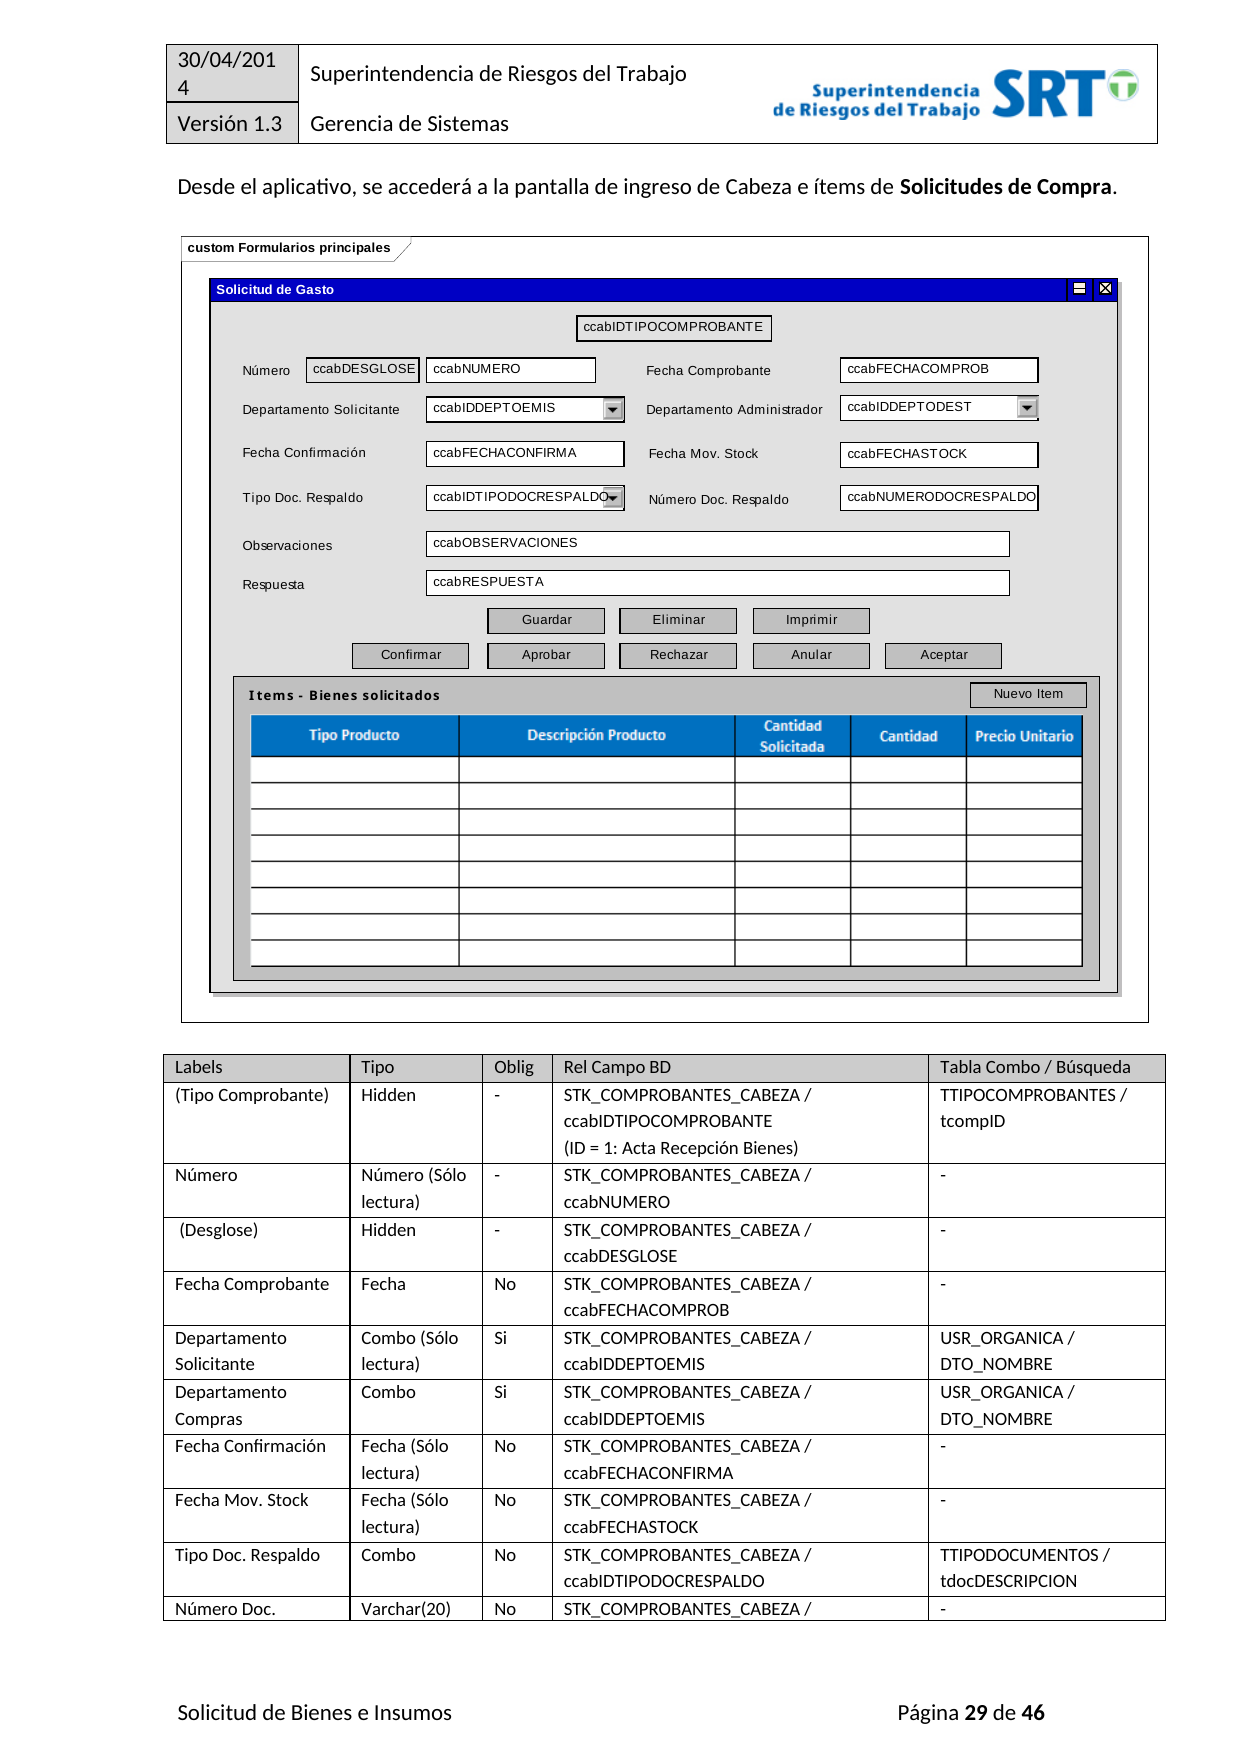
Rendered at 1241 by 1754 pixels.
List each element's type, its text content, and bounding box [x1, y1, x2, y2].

table_cell Hidden [351, 1083, 482, 1163]
table_header Oblig [483, 1055, 552, 1082]
table_cell No [483, 1272, 552, 1325]
table_cell STK_COMPROBANTES_CABEZA / ccabIDTIPODOCRESPALDO [553, 1543, 928, 1596]
table_cell Hidden [351, 1218, 482, 1271]
table_cell TTIPOCOMPROBANTES / tcompID [929, 1083, 1165, 1163]
table_cell Combo (Sólo lectura) [351, 1326, 482, 1379]
table_cell - [483, 1083, 552, 1163]
table_cell Departamento Solicitante [164, 1326, 349, 1379]
table_header Labels [164, 1055, 349, 1082]
table_cell STK_COMPROBANTES_CABEZA / ccabNUMERO [553, 1164, 928, 1217]
table_cell STK_COMPROBANTES_CABEZA / ccabIDDEPTOEMIS [553, 1326, 928, 1379]
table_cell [553, 1597, 928, 1620]
table_cell No [483, 1597, 552, 1620]
table_cell Fecha Comprobante [164, 1272, 349, 1325]
table_cell STK_COMPROBANTES_CABEZA / ccabIDDEPTOEMIS [553, 1380, 928, 1433]
table_cell - [929, 1218, 1165, 1271]
table_cell USR_ORGANICA / DTO_NOMBRE [929, 1326, 1165, 1379]
table_cell - [483, 1218, 552, 1271]
table_cell STK_COMPROBANTES_CABEZA / ccabFECHASTOCK [553, 1489, 928, 1542]
picture [773, 69, 1140, 120]
table_cell Si [483, 1326, 552, 1379]
table_cell - [929, 1272, 1165, 1325]
table_cell STK_COMPROBANTES_CABEZA / ccabIDTIPOCOMPROBANTE (ID = 1: Acta Recepción Bienes) [553, 1083, 928, 1163]
table_header Tabla Combo / Búsqueda [929, 1055, 1165, 1082]
table_cell Combo [351, 1380, 482, 1433]
table_cell Fecha (Sólo lectura) [351, 1489, 482, 1542]
table_cell (Tipo Comprobante) [164, 1083, 349, 1163]
table_cell Departamento Compras [164, 1380, 349, 1433]
table_cell Combo [351, 1543, 482, 1596]
table_cell No [483, 1543, 552, 1596]
table_cell - [929, 1164, 1165, 1217]
table_header Rel Campo BD [553, 1055, 928, 1082]
text Desde el aplicativo, se accederá a la pantalla de ingreso de Cabeza e ítems de Solicitudes de Compra. [177, 172, 1152, 200]
table_cell STK_COMPROBANTES_CABEZA / ccabFECHACONFIRMA [553, 1435, 928, 1488]
table_cell Fecha Confirmación [164, 1435, 349, 1488]
table_cell Varchar(20) [351, 1597, 482, 1620]
table_cell No [483, 1435, 552, 1488]
table_cell - [929, 1597, 1165, 1620]
table_cell (Desglose) [164, 1218, 349, 1271]
table_cell Si [483, 1380, 552, 1433]
table_cell Fecha [351, 1272, 482, 1325]
table_cell STK_COMPROBANTES_CABEZA / ccabDESGLOSE [553, 1218, 928, 1271]
table_cell - [929, 1435, 1165, 1488]
table_header Tipo [351, 1055, 482, 1082]
table_cell Número (Sólo lectura) [351, 1164, 482, 1217]
table_cell Número Doc. Respaldo [164, 1597, 349, 1620]
table_cell Número [164, 1164, 349, 1217]
table_cell No [483, 1489, 552, 1542]
table_cell USR_ORGANICA / DTO_NOMBRE [929, 1380, 1165, 1433]
table_cell - [483, 1164, 552, 1217]
table_cell - [929, 1489, 1165, 1542]
table_cell TTIPODOCUMENTOS / tdocDESCRIPCION [929, 1543, 1165, 1596]
table_cell STK_COMPROBANTES_CABEZA / ccabFECHACOMPROB [553, 1272, 928, 1325]
table_cell Fecha Mov. Stock [164, 1489, 349, 1542]
table_cell Fecha (Sólo lectura) [351, 1435, 482, 1488]
table_cell Tipo Doc. Respaldo [164, 1543, 349, 1596]
